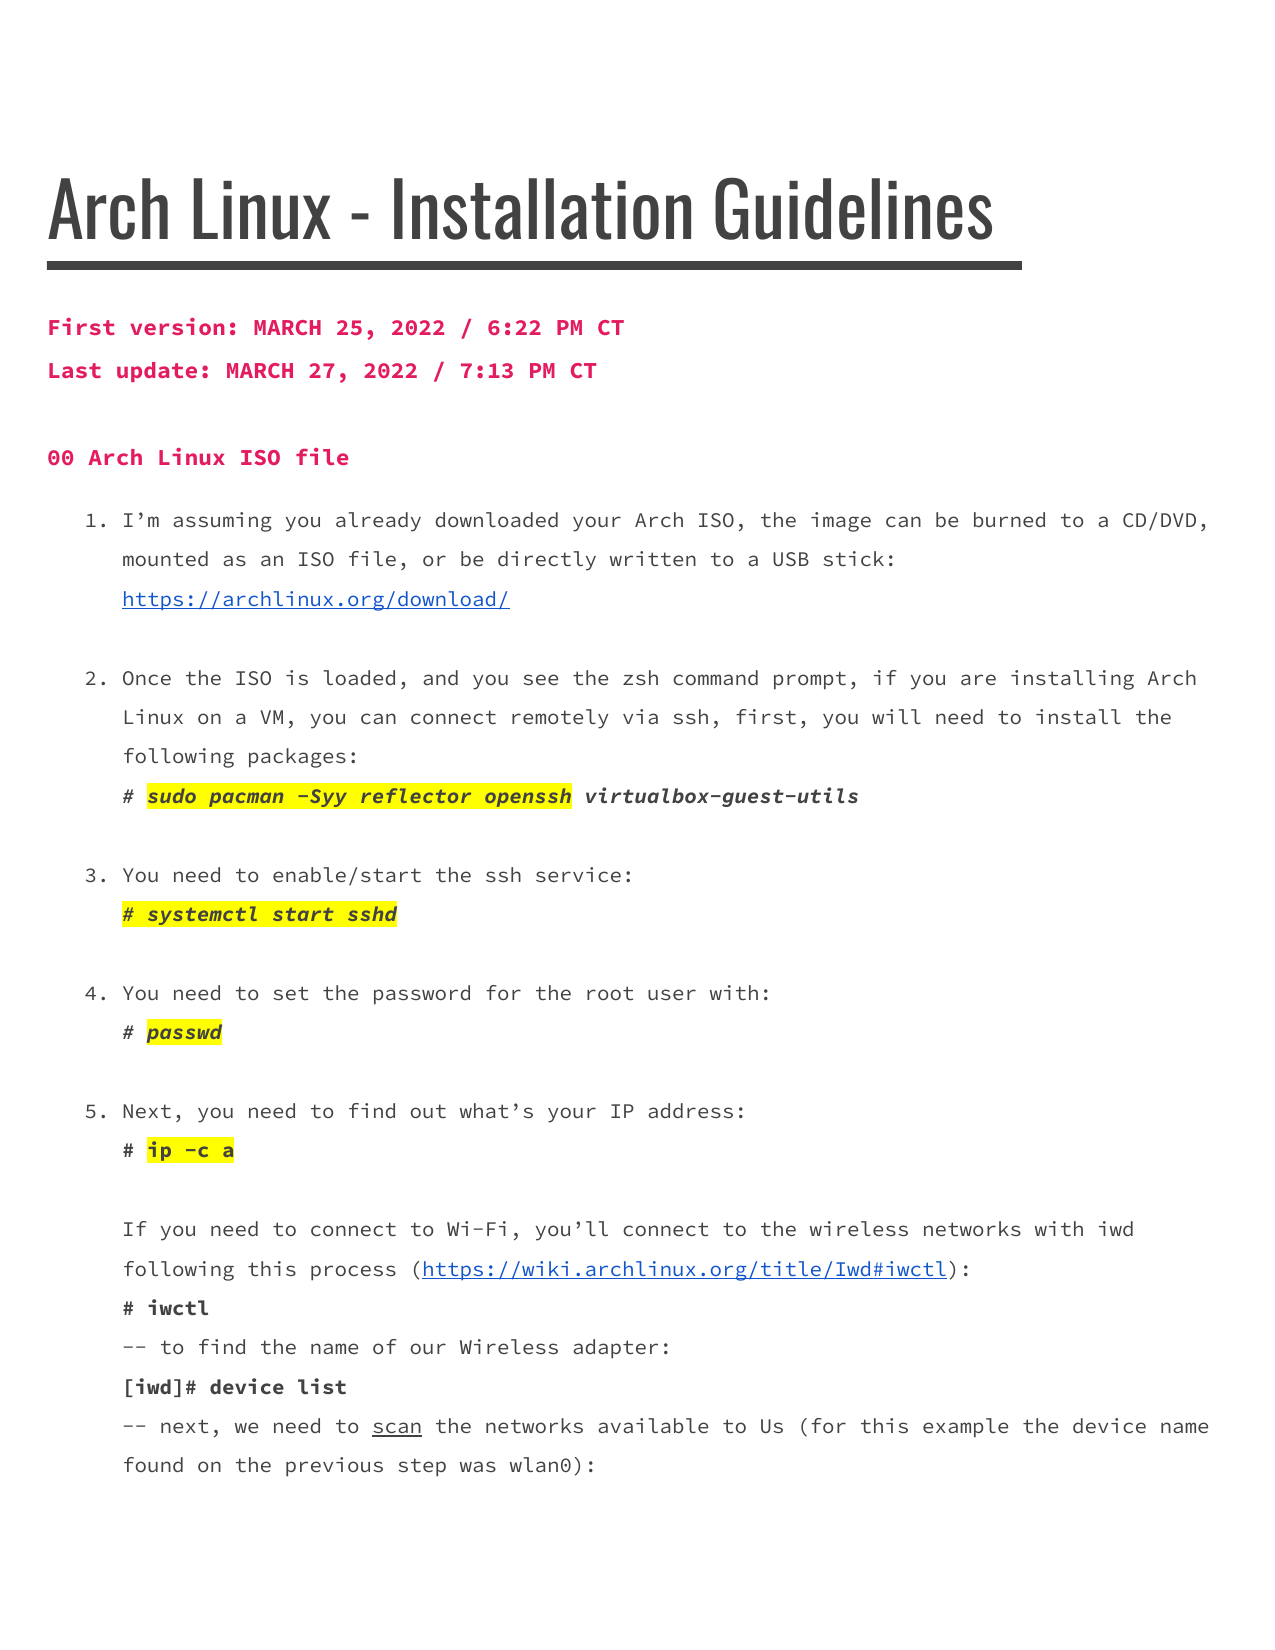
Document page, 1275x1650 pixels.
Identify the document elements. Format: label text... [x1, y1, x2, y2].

list I’m assuming you already downloaded your Arch ISO, the image can be burned to a CD/DVD, mounted as an ISO file, or be directly written to a USB stick: https://archlinux.org/download/ [84, 507, 1247, 651]
picture [46, 261, 1022, 270]
list You need to enable/start the ssh service: # systemctl start sshd [84, 861, 1247, 967]
list You need to set the password for the root user with: # passwd [84, 980, 1247, 1085]
list Once the ISO is loaded, and you see the zsh command prompt, if you are installing Arch Linux on a VM, you can connect remotely via ssh, first, you will need to install the following packages: # sudo pacman -Syy reflector openssh virtualbox-guest-utils [84, 664, 1247, 848]
title Arch Linux - Installation Guidelines [47, 150, 1247, 261]
subtitle First version: MARCH 25, 2022 / 6:22 PM CT Last update: MARCH 27, 2022 / 7:13 PM CT 00 Arch Linux ISO file [47, 313, 1247, 472]
